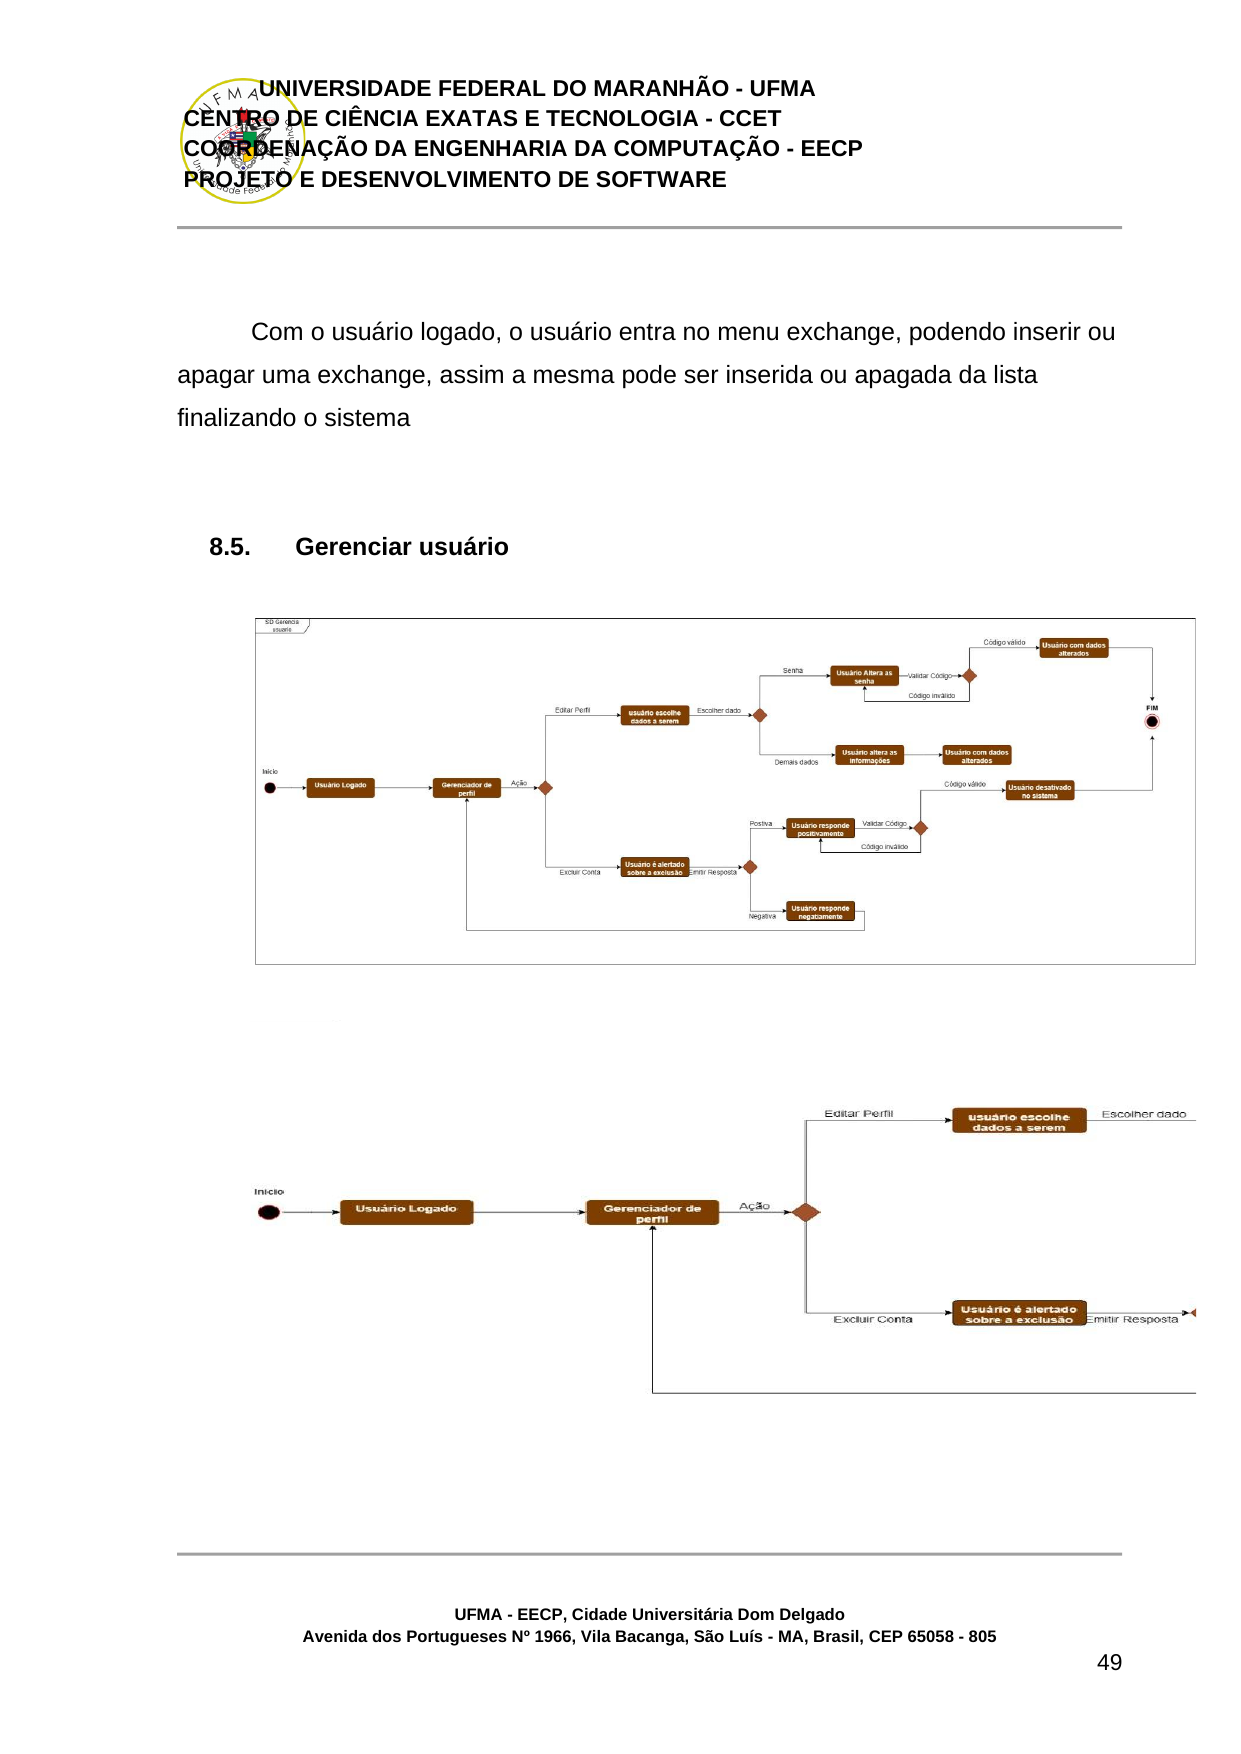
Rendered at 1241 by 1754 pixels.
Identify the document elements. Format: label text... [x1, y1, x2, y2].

picture [180, 78, 306, 204]
picture [250, 1020, 1197, 1422]
picture [250, 618, 1196, 965]
text Com o usuário logado, o usuário entra no menu exchange, podendo inserir ou apagar uma exchange, assim a mesma pode ser inserida ou apagada da lista finalizando o sistema [177, 317, 1122, 432]
list Gerenciar usuário [251, 532, 1122, 561]
